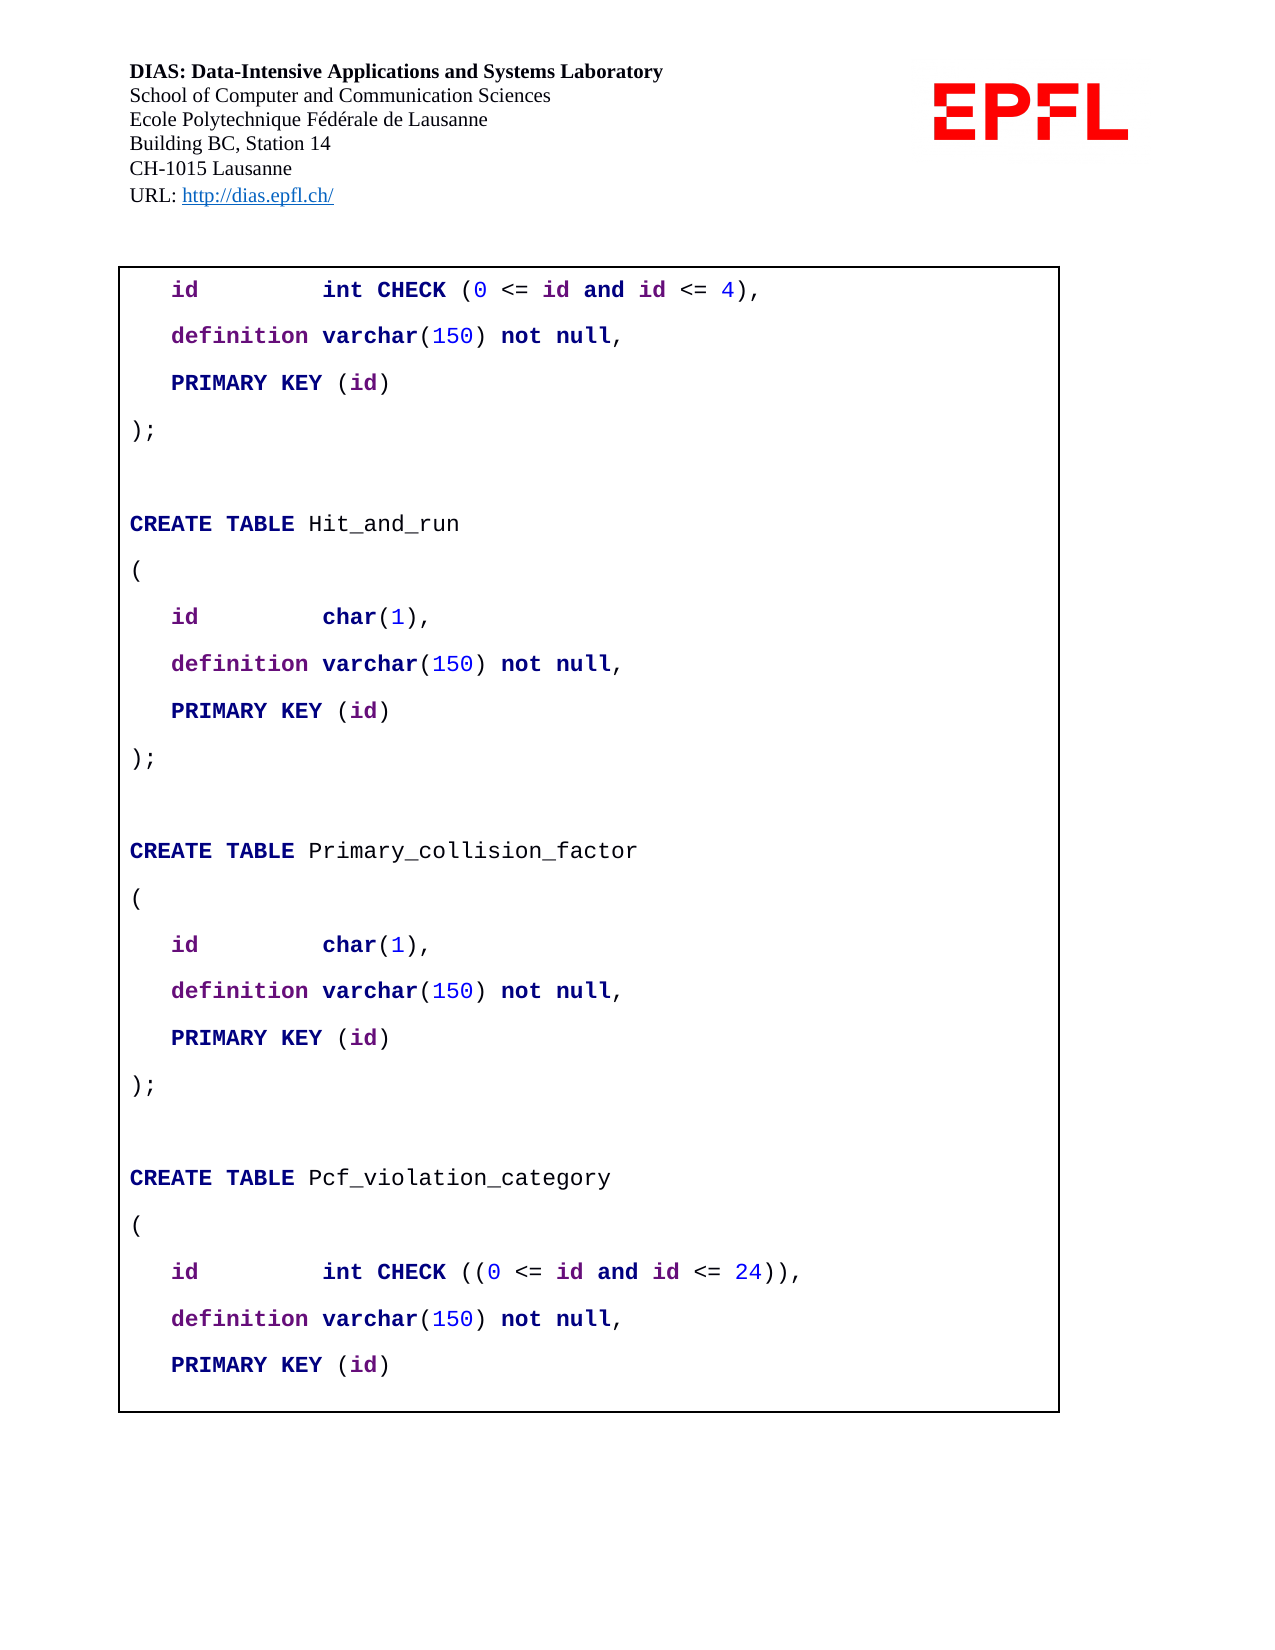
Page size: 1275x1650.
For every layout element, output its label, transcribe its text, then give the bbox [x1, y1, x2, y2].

picture [910, 59, 1152, 164]
